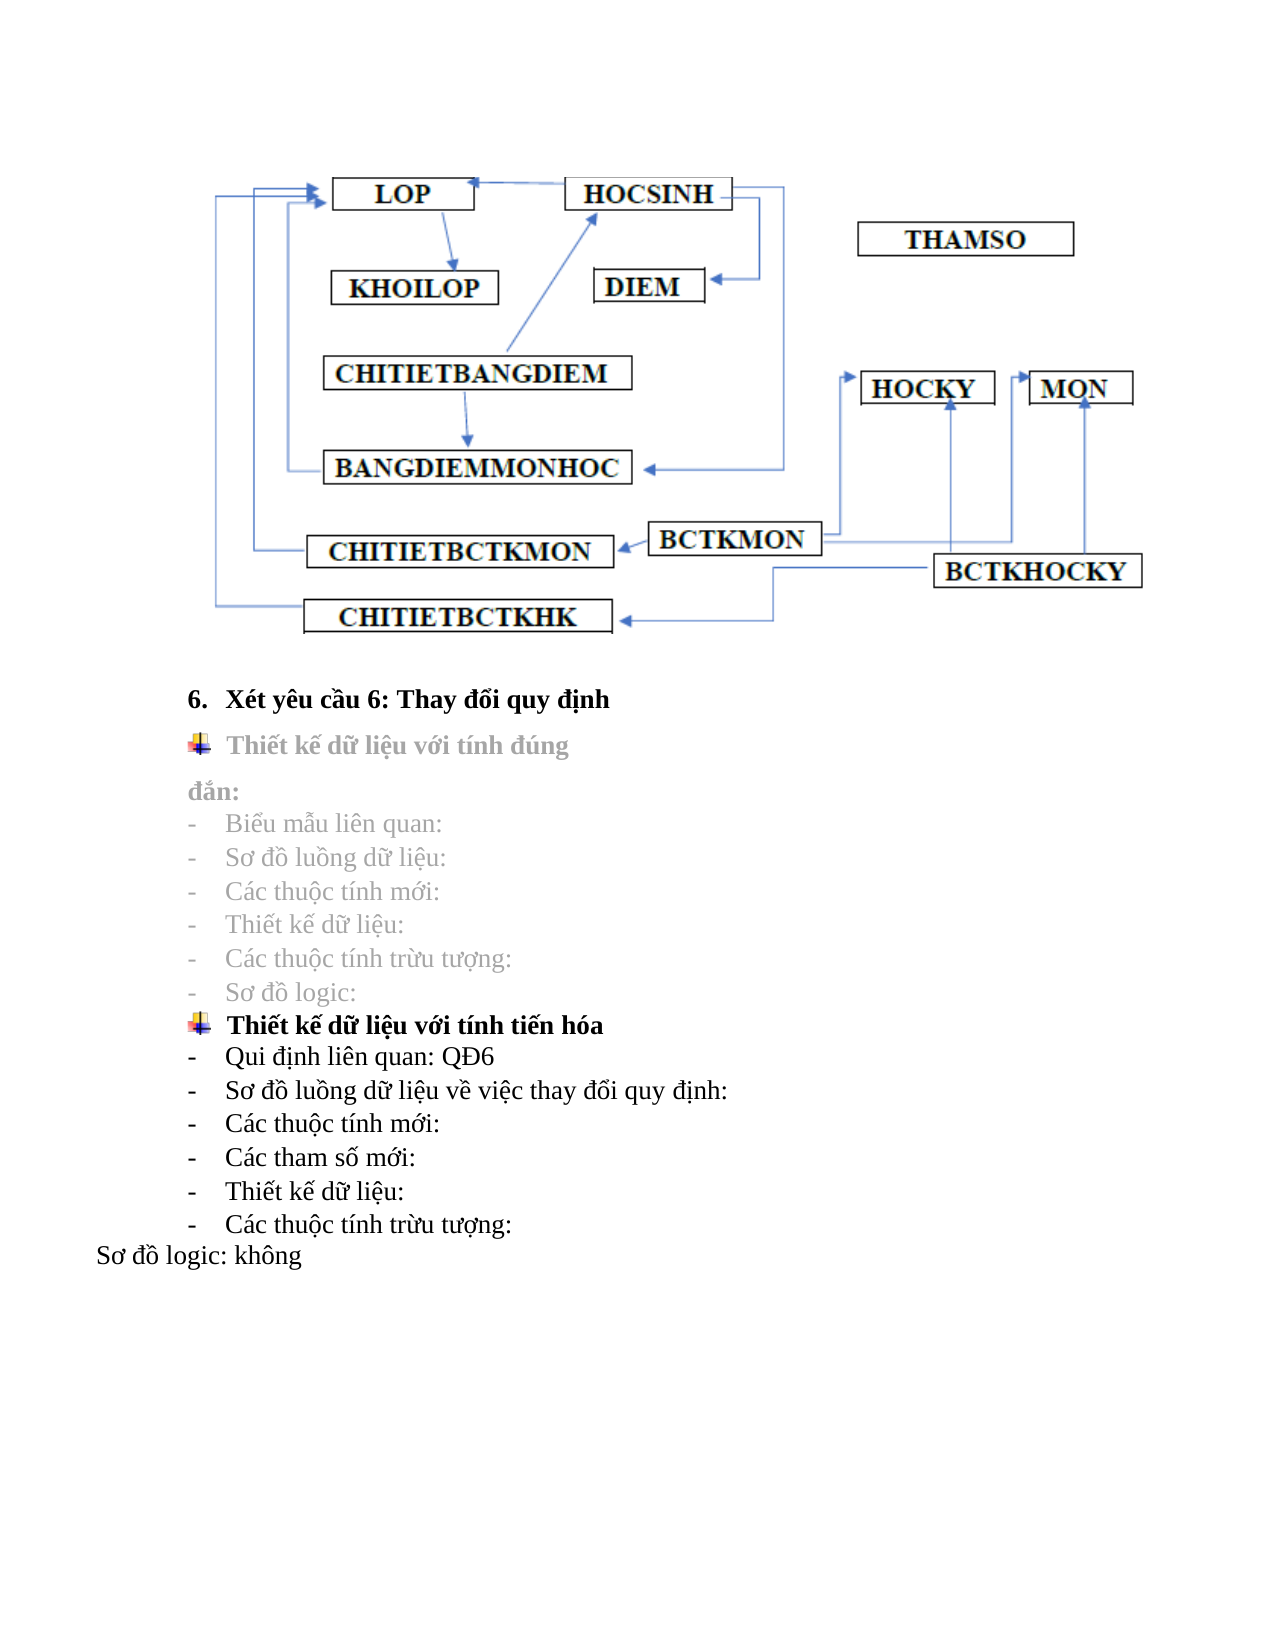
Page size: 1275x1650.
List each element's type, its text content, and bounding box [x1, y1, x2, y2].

text Sơ đồ logic: không [96, 1239, 1225, 1271]
list Biểu mẫu liên quan: [187, 807, 1225, 838]
list Thiết kế dữ liệu: [187, 908, 1225, 939]
subtitle Thiết kế dữ liệu với tính tiến hóa [187, 1009, 1225, 1040]
list Các thuộc tính trừu tượng: [187, 1208, 1225, 1239]
picture [187, 1011, 211, 1035]
list Sơ đồ luồng dữ liệu về việc thay đổi quy định: [187, 1074, 1225, 1105]
list Qui định liên quan: QĐ6 [187, 1040, 1225, 1071]
list Các thuộc tính mới: [187, 875, 1225, 906]
picture [187, 731, 211, 755]
list Sơ đồ luồng dữ liệu: [187, 841, 1225, 872]
list Sơ đồ logic: [187, 976, 1225, 1007]
picture [214, 177, 1143, 634]
list Các tham số mới: [187, 1141, 1225, 1172]
list Các thuộc tính mới: [187, 1107, 1225, 1138]
subtitle Xét yêu cầu 6: Thay đổi quy định Thiết kế dữ liệu với tính đúng đắn: [187, 669, 628, 806]
list Các thuộc tính trừu tượng: [187, 942, 1225, 973]
list Thiết kế dữ liệu: [187, 1175, 1225, 1206]
